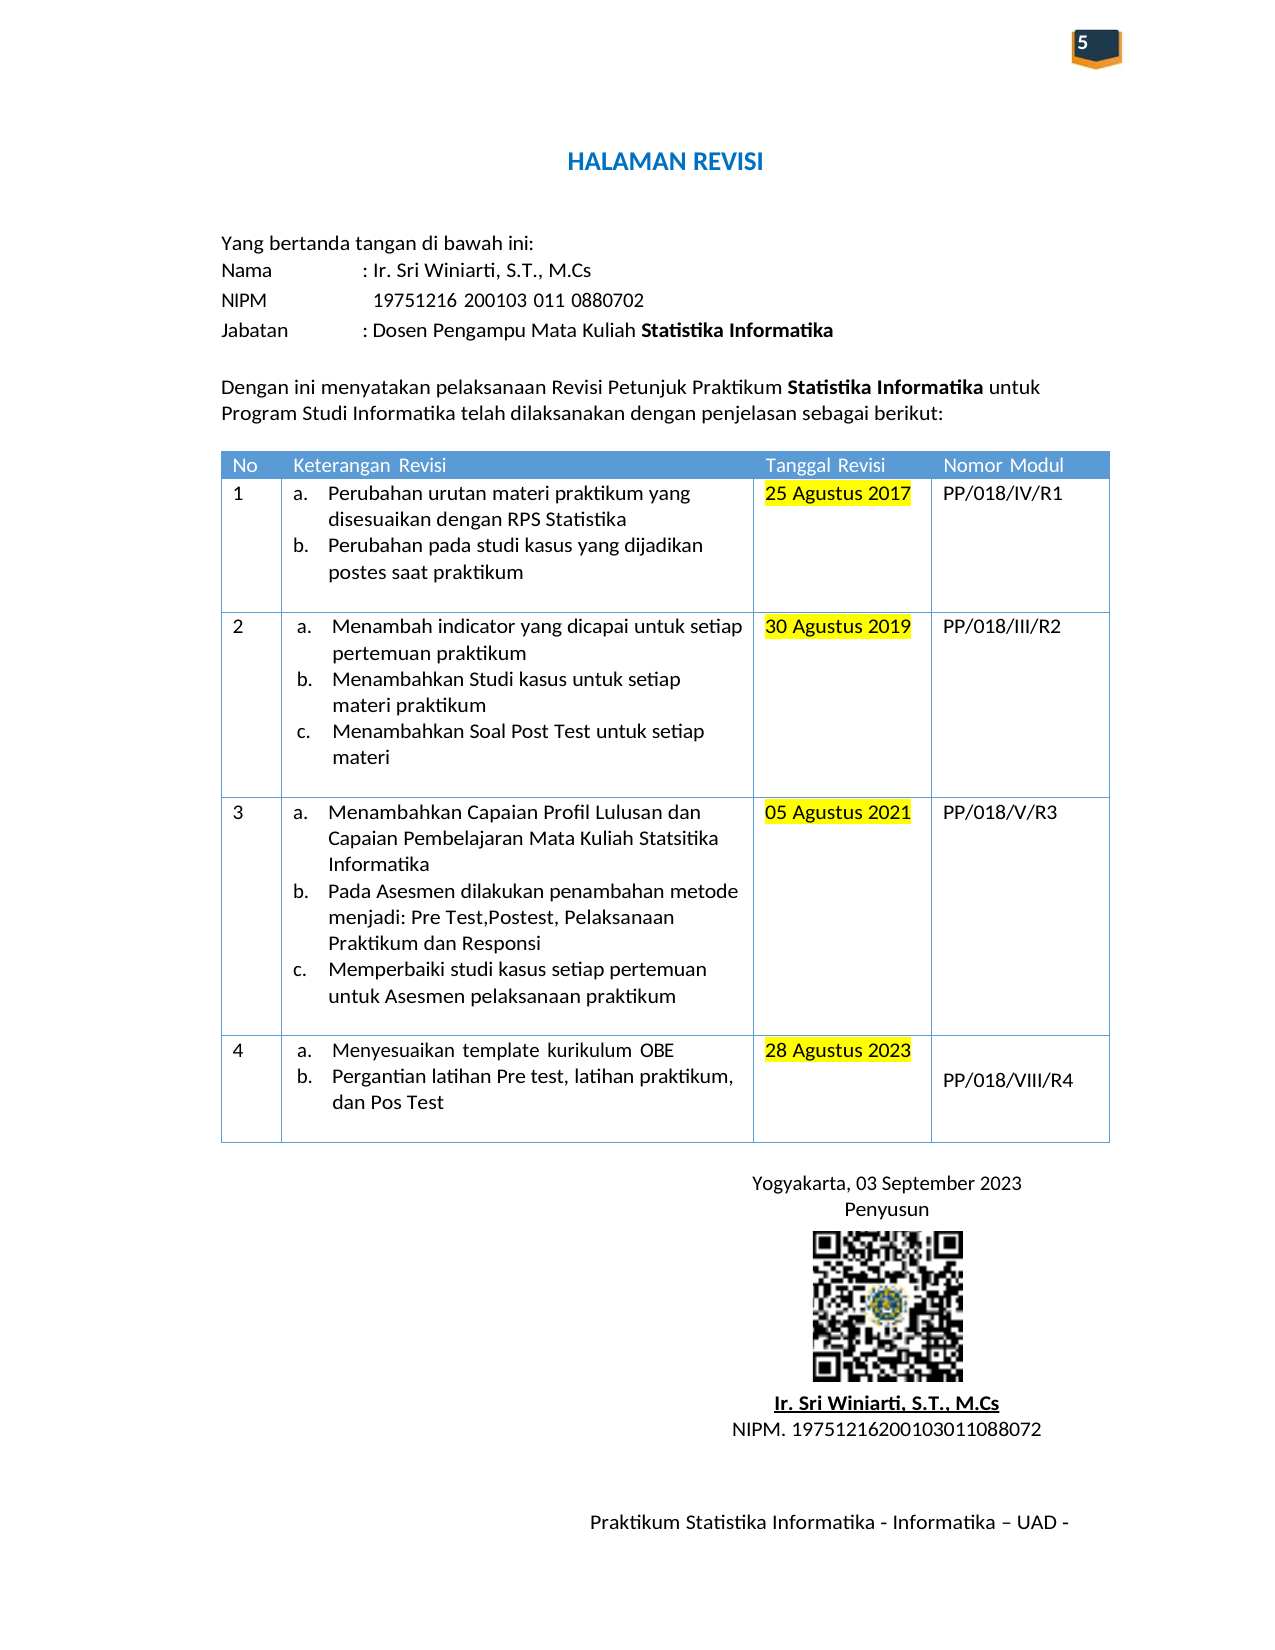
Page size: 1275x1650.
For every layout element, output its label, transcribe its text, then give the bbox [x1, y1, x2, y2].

table_cell PP/018/IV/R1 [932, 479, 1109, 612]
table_header No [222, 451, 282, 479]
table_cell 30 Agustus 2019 [754, 613, 931, 797]
subtitle HALAMAN REVISI [264, 144, 1067, 177]
text Jabatan : Dosen Pengampu Mata Kuliah Statistika Informatika [221, 317, 1173, 343]
table_cell Menyesuaikan template kurikulum OBE Pergantian latihan Pre test, latihan praktikum, dan Pos Test [282, 1036, 753, 1142]
table_header Tanggal Revisi [754, 451, 932, 479]
table_cell Menambah indicator yang dicapai untuk setiap pertemuan praktikum Menambahkan Studi kasus untuk setiap materi praktikum Menambahkan Soal Post Test untuk setiap materi [282, 613, 753, 797]
table_cell 3 [222, 798, 281, 1035]
table_header Keterangan Revisi [282, 451, 754, 479]
table_cell 1 [222, 479, 281, 612]
table_cell PP/018/VIII/R4 [932, 1036, 1109, 1142]
text Dengan ini menyatakan pelaksanaan Revisi Petunjuk Praktikum Statistika Informatika untuk Program Studi Informatika telah dilaksanakan dengan penjelasan sebagai berikut: [221, 374, 1111, 426]
text Yogyakarta, 03 September 2023 Penyusun [718, 1170, 1056, 1222]
table_cell Perubahan urutan materi praktikum yang disesuaikan dengan RPS Statistika Perubahan pada studi kasus yang dijadikan postes saat praktikum [282, 479, 753, 612]
picture [812, 1231, 963, 1237]
text NIPM. 19751216200103011088072 [718, 1416, 1056, 1441]
table_header Nomor Modul [932, 451, 1109, 479]
table_cell Menambahkan Capaian Profil Lulusan dan Capaian Pembelajaran Mata Kuliah Statsitika Informatika Pada Asesmen dilakukan penambahan metode menjadi: Pre Test,Postest, Pelaksanaan Praktikum dan Responsi Memperbaiki studi kasus setiap pertemuan untuk Asesmen pelaksanaan praktikum [282, 798, 753, 1035]
table_cell 05 Agustus 2021 [754, 798, 931, 1035]
text Nama : Ir. Sri Winiarti, S.T., M.Cs [221, 257, 1173, 282]
picture [1071, 29, 1123, 70]
table_cell 4 [222, 1036, 281, 1142]
table_cell 2 [222, 613, 281, 797]
table_cell 28 Agustus 2023 [754, 1036, 931, 1142]
table_cell PP/018/V/R3 [932, 798, 1109, 1035]
table_cell PP/018/III/R2 [932, 613, 1109, 797]
text NIPM 19751216 200103 011 0880702 [221, 287, 1173, 313]
text Yang bertanda tangan di bawah ini: [221, 231, 1173, 256]
subtitle Ir. Sri Winiarti, S.T., M.Cs [718, 1237, 1056, 1415]
table_cell 25 Agustus 2017 [754, 479, 931, 612]
